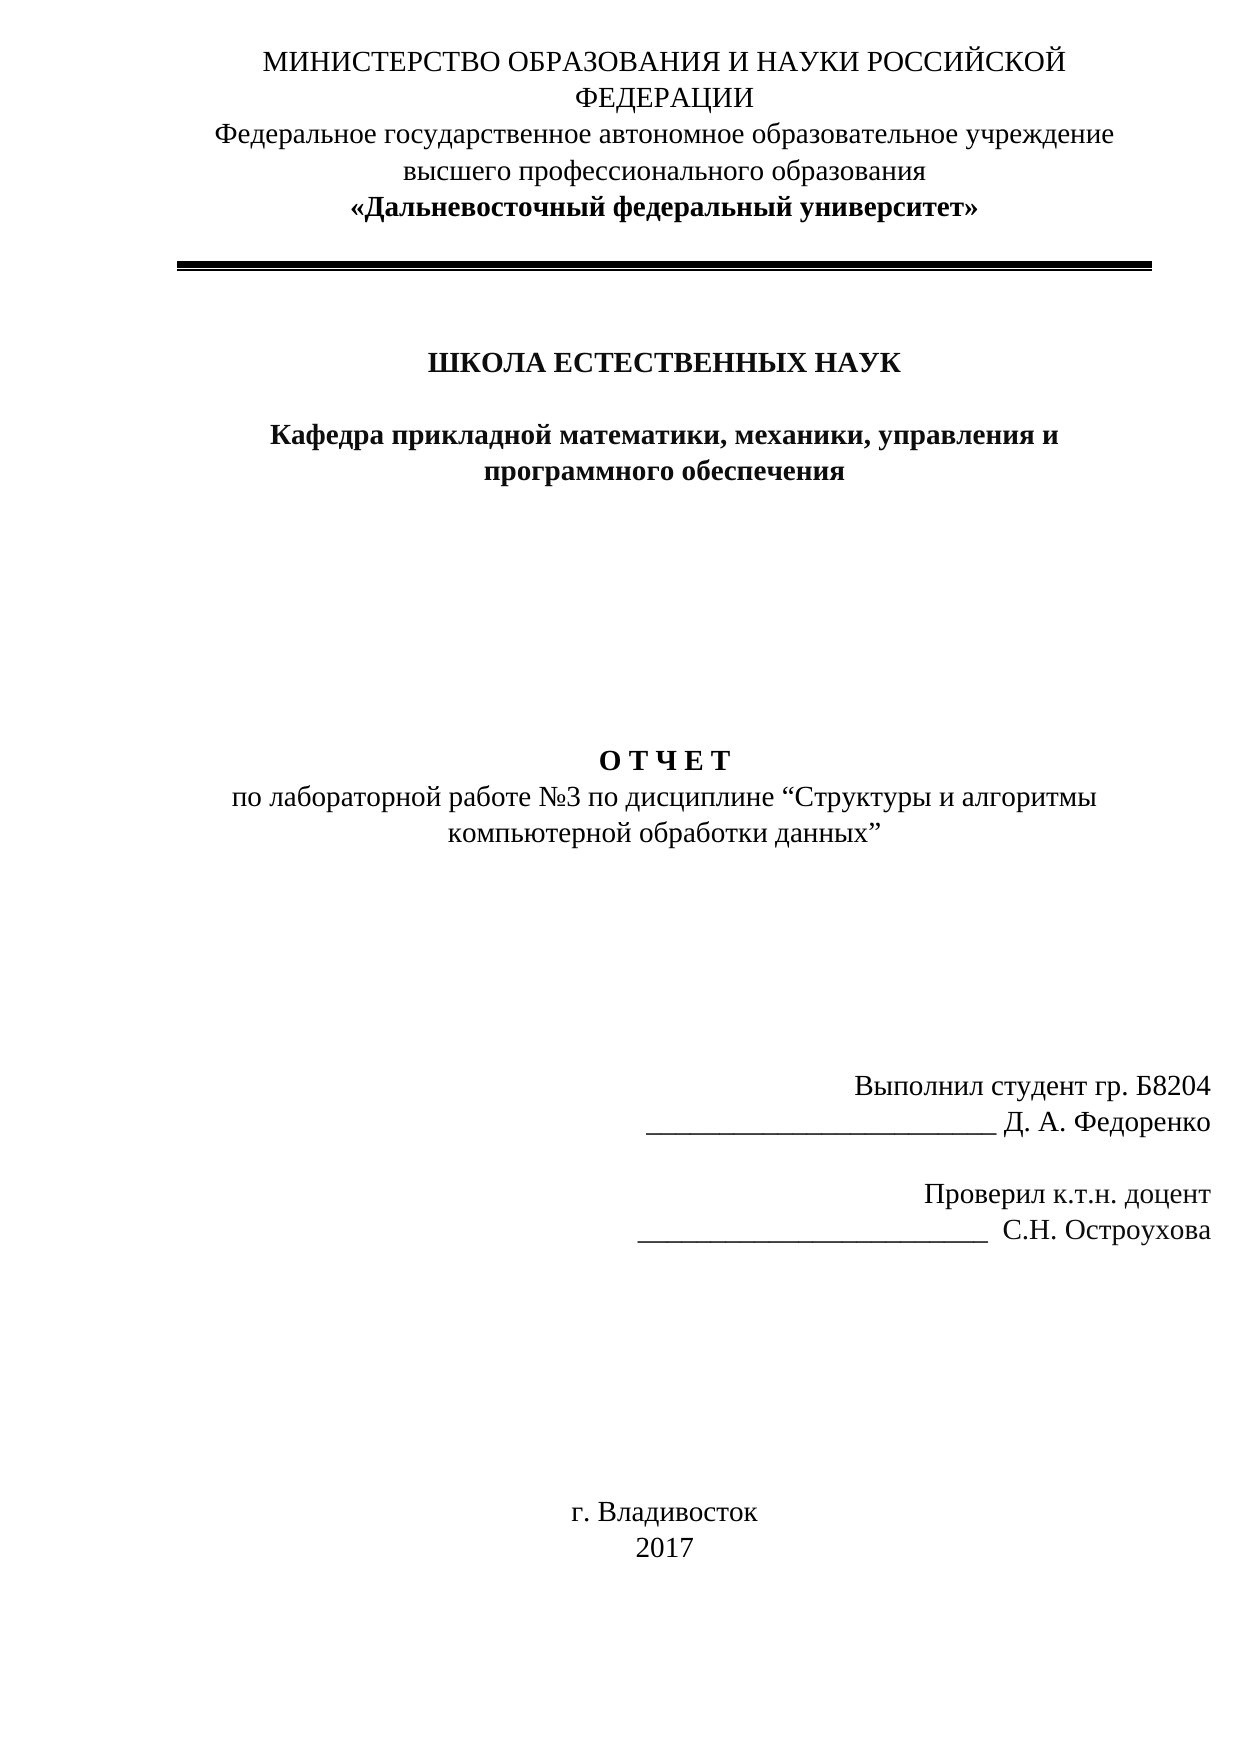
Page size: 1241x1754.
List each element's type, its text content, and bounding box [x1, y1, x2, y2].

text Кафедра прикладной математики, механики, управления и программного обеспечения [177, 417, 1152, 487]
text г. Владивосток [177, 1494, 1152, 1527]
text Федеральное государственное автономное образовательное учреждение [177, 117, 1152, 150]
text по лабораторной работе №3 по дисциплине “Структуры и алгоритмы компьютерной обработки данных” [177, 779, 1152, 848]
text 2017 [177, 1530, 1152, 1563]
table_header Выполнил студент гр. Б8204 ________________________ Д. А. Федоренко [605, 1068, 1222, 1176]
text О Т Ч Е Т [177, 743, 1152, 776]
text высшего профессионального образования [177, 153, 1152, 186]
text «Дальневосточный федеральный университет» [177, 189, 1152, 222]
table_cell Проверил к.т.н. доцент ________________________ С.Н. Остроухова [605, 1176, 1222, 1349]
text МИНИСТЕРСТВО ОБРАЗОВАНИЯ И НАУКИ РОССИЙСКОЙ ФЕДЕРАЦИИ [177, 44, 1152, 114]
text ШКОЛА ЕСТЕСТВЕННЫХ НАУК [177, 345, 1152, 378]
